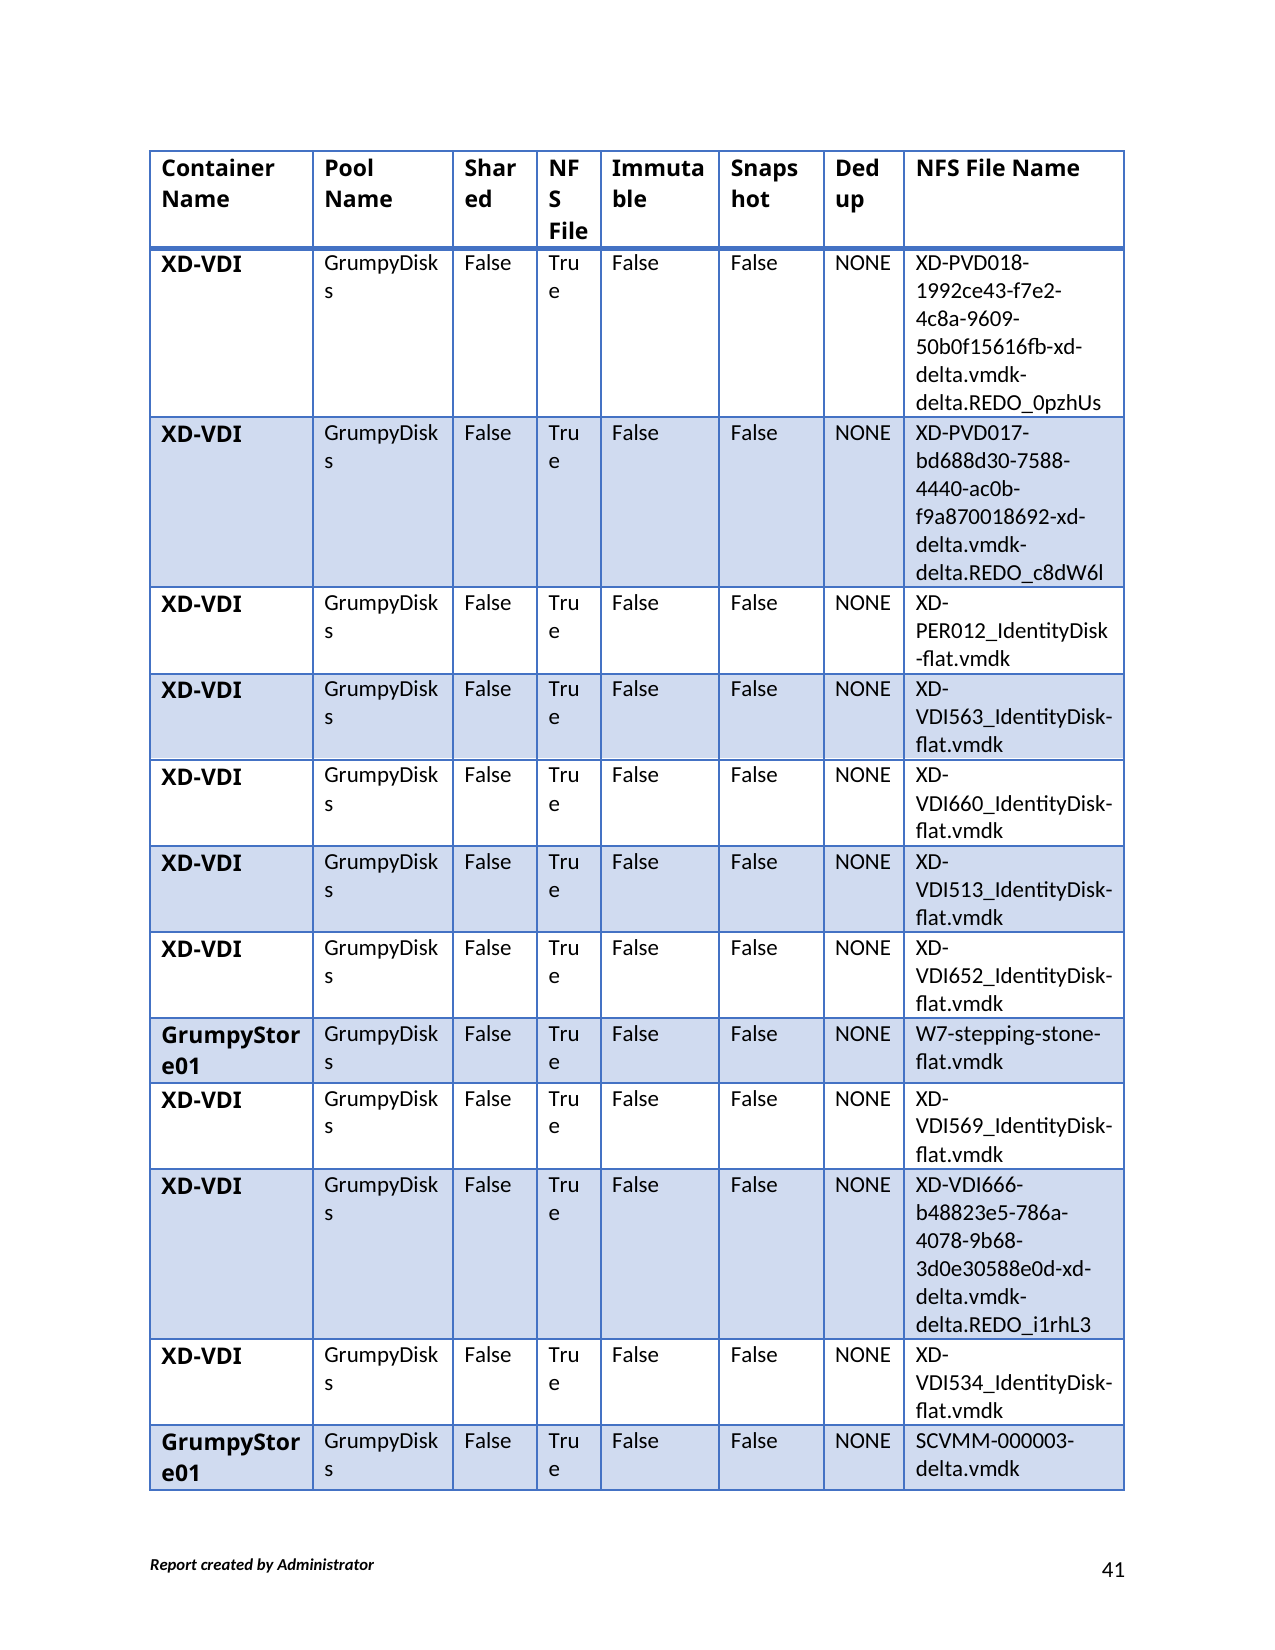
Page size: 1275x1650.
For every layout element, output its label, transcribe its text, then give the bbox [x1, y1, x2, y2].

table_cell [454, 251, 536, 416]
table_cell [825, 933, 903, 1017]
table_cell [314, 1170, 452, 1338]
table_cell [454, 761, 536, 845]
table_header NFS File [538, 152, 600, 246]
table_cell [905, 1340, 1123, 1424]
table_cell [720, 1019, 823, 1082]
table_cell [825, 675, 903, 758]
table_header NFS File Name [905, 152, 1123, 246]
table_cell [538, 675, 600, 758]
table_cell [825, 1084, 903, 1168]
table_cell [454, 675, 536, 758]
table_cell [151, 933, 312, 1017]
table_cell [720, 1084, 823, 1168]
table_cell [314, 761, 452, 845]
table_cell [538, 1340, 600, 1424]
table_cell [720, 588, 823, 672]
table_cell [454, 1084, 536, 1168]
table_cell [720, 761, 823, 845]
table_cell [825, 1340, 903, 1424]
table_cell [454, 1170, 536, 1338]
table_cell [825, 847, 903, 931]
table_header Container Name [151, 152, 312, 246]
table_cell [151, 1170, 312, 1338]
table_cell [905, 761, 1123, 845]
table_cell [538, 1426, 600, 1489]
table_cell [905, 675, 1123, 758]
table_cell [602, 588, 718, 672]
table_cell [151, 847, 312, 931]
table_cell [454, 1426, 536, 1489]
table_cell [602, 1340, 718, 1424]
table_header Snapshot [720, 152, 823, 246]
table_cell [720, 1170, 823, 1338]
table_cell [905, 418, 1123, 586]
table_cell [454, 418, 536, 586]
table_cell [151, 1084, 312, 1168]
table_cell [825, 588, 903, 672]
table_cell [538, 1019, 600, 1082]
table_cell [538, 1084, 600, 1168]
table_header Shared [454, 152, 536, 246]
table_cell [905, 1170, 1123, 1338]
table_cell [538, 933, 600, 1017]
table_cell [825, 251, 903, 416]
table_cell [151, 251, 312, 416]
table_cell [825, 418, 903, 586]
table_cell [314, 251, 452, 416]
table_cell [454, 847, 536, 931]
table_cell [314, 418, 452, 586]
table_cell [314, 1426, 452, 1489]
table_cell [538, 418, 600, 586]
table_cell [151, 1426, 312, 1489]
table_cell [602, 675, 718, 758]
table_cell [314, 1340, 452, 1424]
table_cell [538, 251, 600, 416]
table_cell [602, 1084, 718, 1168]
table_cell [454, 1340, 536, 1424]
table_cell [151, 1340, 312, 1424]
table_header Pool Name [314, 152, 452, 246]
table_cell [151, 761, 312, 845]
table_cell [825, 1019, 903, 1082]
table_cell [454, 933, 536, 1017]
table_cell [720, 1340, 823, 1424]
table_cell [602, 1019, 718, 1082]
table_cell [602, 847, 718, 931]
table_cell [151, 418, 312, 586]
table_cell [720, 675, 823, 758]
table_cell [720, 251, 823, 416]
table_header Dedup [825, 152, 903, 246]
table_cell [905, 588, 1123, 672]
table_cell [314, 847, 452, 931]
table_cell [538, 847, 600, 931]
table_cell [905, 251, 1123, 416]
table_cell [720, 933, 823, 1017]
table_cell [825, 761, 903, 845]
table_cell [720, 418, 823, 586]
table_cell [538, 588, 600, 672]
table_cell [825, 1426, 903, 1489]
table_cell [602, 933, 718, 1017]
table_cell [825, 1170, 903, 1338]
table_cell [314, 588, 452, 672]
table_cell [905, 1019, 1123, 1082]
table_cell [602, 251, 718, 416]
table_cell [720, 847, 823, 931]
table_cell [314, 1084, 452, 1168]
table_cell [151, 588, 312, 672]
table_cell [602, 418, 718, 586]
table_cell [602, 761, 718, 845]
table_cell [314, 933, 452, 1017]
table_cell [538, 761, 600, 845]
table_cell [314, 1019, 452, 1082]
table_header Immutable [602, 152, 718, 246]
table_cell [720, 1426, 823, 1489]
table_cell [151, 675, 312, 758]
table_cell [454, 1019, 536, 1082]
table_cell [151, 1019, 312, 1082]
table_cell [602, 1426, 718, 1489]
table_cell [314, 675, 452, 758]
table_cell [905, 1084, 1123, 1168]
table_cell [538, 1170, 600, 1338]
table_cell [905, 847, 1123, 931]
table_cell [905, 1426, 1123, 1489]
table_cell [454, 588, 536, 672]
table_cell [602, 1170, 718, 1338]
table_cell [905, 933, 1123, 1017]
